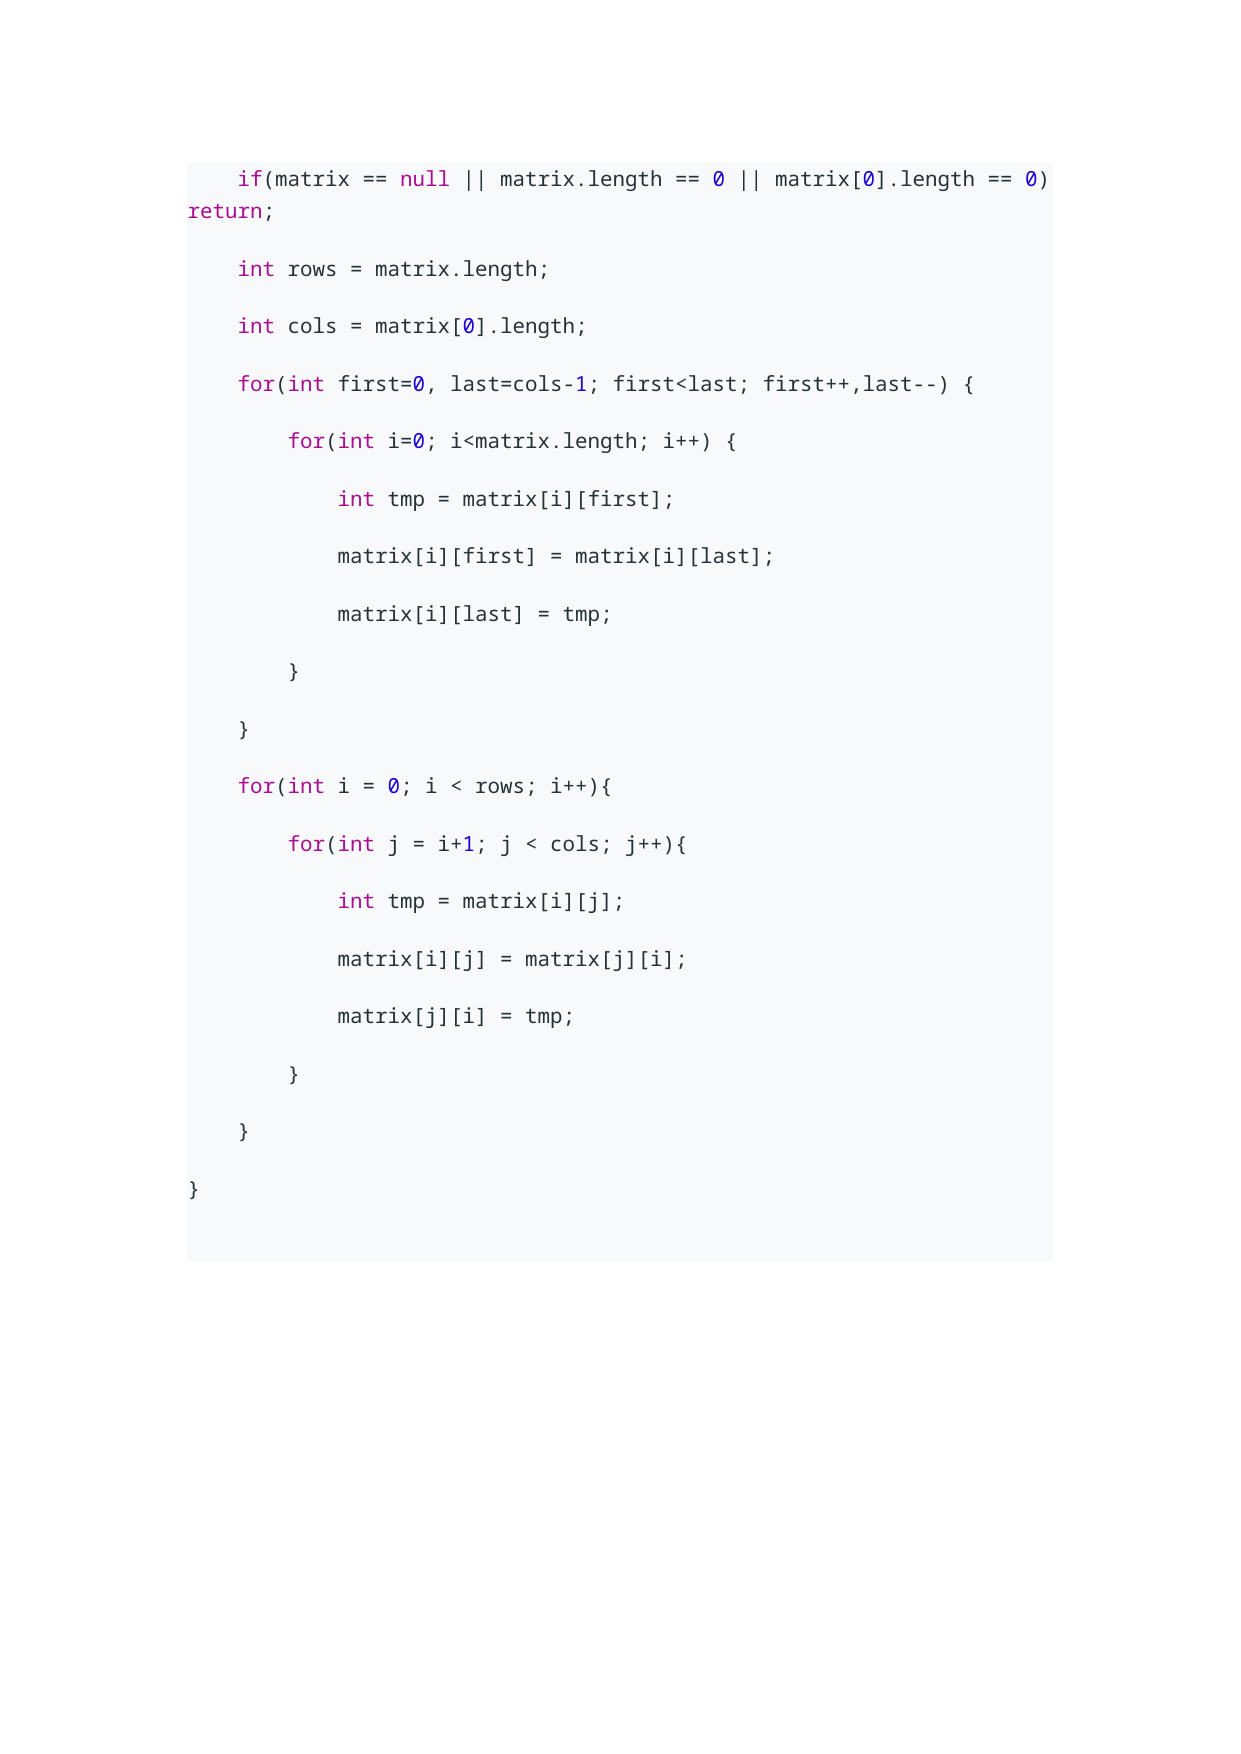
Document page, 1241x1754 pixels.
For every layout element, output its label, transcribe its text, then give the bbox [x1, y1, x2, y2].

text int tmp = matrix[i][j]; [187, 884, 1053, 917]
text for(int first=0, last=cols-1; first<last; first++,last--) { [187, 367, 1053, 399]
text } [187, 654, 1053, 687]
text int cols = matrix[0].length; [187, 309, 1053, 342]
text int rows = matrix.length; [187, 252, 1053, 284]
text if(matrix == null || matrix.length == 0 || matrix[0].length == 0) return; [187, 162, 1053, 227]
text for(int i=0; i<matrix.length; i++) { [187, 424, 1053, 457]
text matrix[i][last] = tmp; [187, 597, 1053, 629]
text matrix[j][i] = tmp; [187, 999, 1053, 1032]
text } [187, 1114, 1053, 1147]
text } [187, 1057, 1053, 1089]
text } [187, 712, 1053, 744]
text for(int i = 0; i < rows; i++){ [187, 769, 1053, 802]
text matrix[i][j] = matrix[j][i]; [187, 942, 1053, 974]
text for(int j = i+1; j < cols; j++){ [187, 827, 1053, 859]
text int tmp = matrix[i][first]; [187, 482, 1053, 514]
text } [187, 1172, 1053, 1204]
text matrix[i][first] = matrix[i][last]; [187, 539, 1053, 572]
